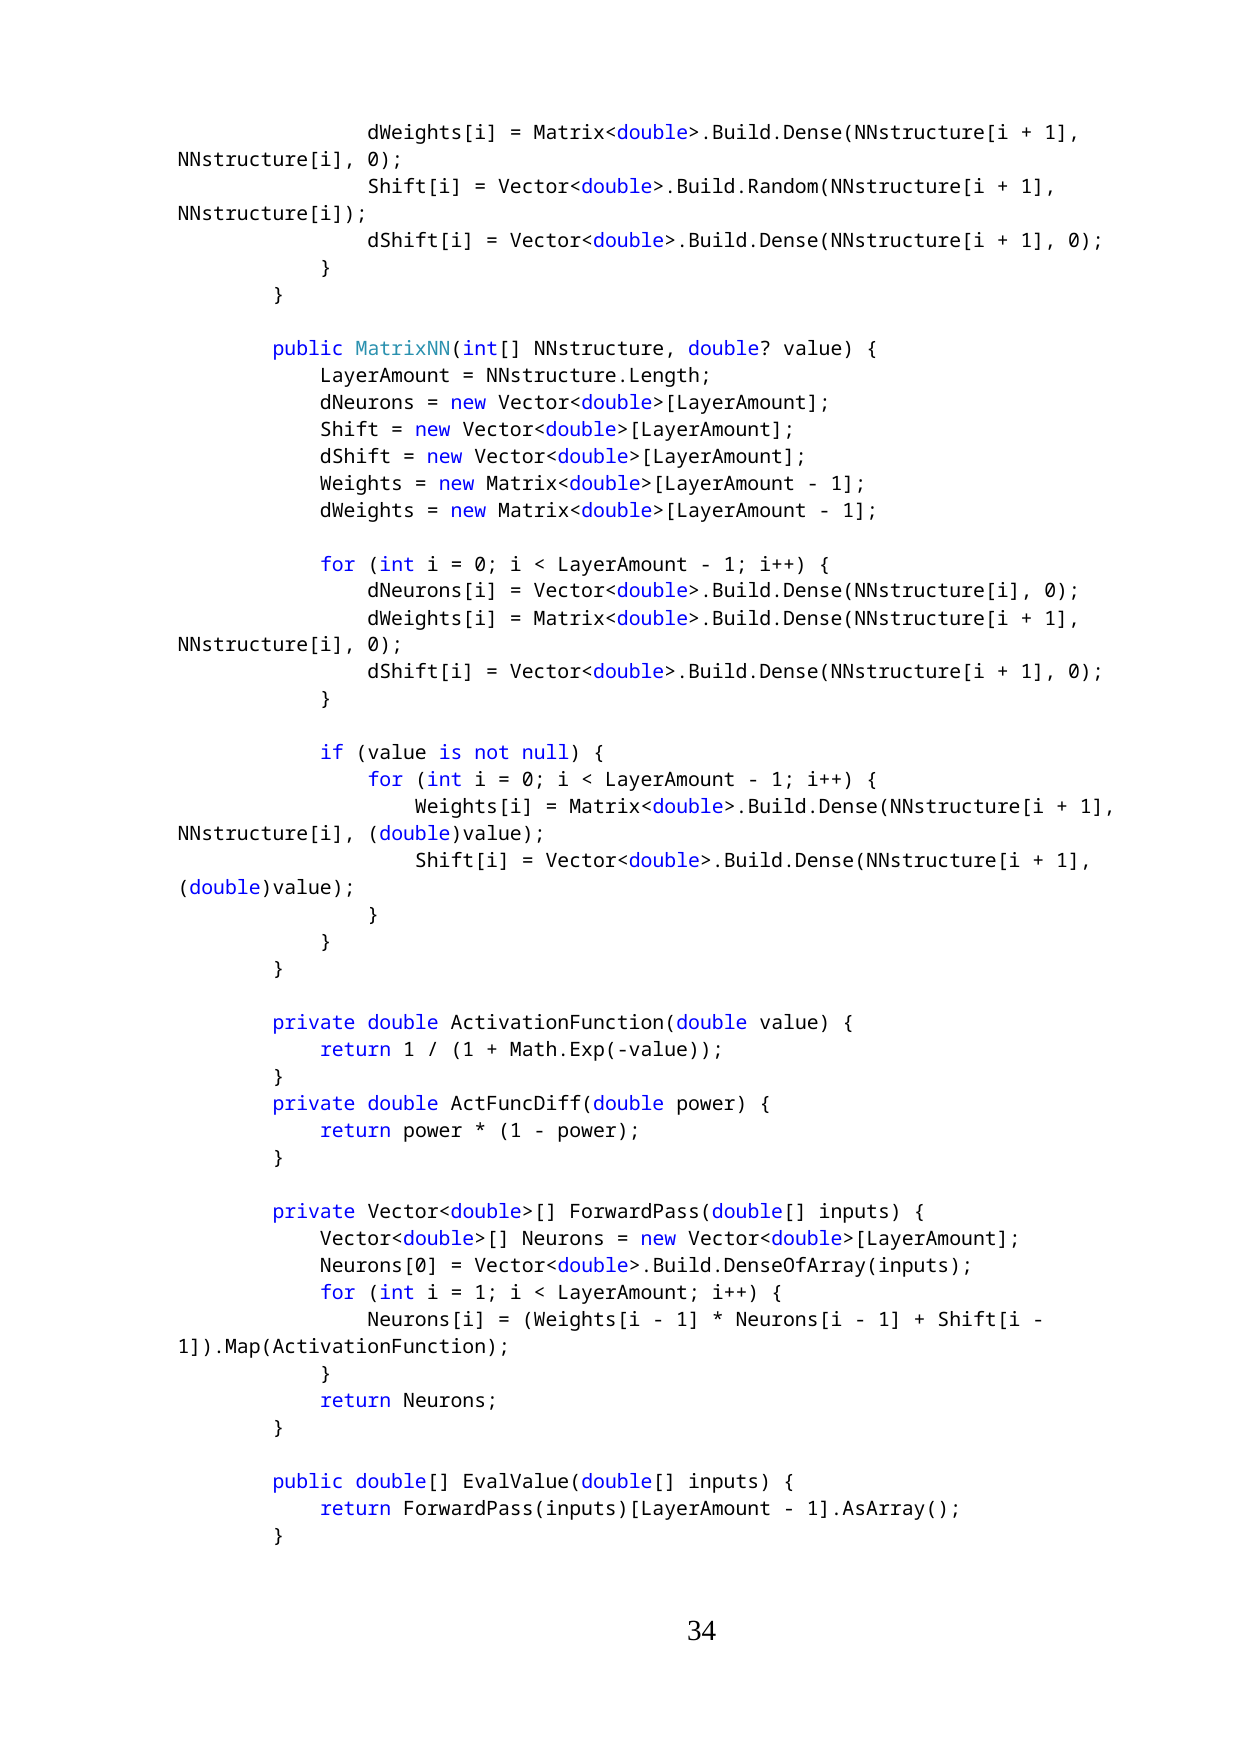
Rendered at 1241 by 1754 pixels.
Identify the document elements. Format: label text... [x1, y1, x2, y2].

text } [177, 1062, 1152, 1089]
text Shift[i] = Vector<double>.Build.Random(NNstructure[i + 1], NNstructure[i]); [177, 172, 1152, 226]
text for (int i = 0; i < LayerAmount - 1; i++) { [177, 550, 1152, 577]
text dShift[i] = Vector<double>.Build.Dense(NNstructure[i + 1], 0); [177, 658, 1152, 685]
text } [177, 1413, 1152, 1440]
text Shift = new Vector<double>[LayerAmount]; [177, 415, 1152, 442]
text Weights[i] = Matrix<double>.Build.Dense(NNstructure[i + 1], NNstructure[i], (double)value); [177, 793, 1152, 847]
text private double ActivationFunction(double value) { [177, 1008, 1152, 1035]
text } [177, 954, 1152, 981]
text Shift[i] = Vector<double>.Build.Dense(NNstructure[i + 1], (double)value); [177, 847, 1152, 901]
text dWeights = new Matrix<double>[LayerAmount - 1]; [177, 496, 1152, 523]
text LayerAmount = NNstructure.Length; [177, 361, 1152, 388]
text for (int i = 0; i < LayerAmount - 1; i++) { [177, 766, 1152, 793]
text dNeurons[i] = Vector<double>.Build.Dense(NNstructure[i], 0); [177, 577, 1152, 604]
text Neurons[0] = Vector<double>.Build.DenseOfArray(inputs); [177, 1251, 1152, 1278]
text } [177, 280, 1152, 307]
text private double ActFuncDiff(double power) { [177, 1089, 1152, 1116]
text return Neurons; [177, 1386, 1152, 1413]
text dWeights[i] = Matrix<double>.Build.Dense(NNstructure[i + 1], NNstructure[i], 0); [177, 118, 1152, 172]
text dNeurons = new Vector<double>[LayerAmount]; [177, 388, 1152, 415]
text return ForwardPass(inputs)[LayerAmount - 1].AsArray(); [177, 1494, 1152, 1521]
text return power * (1 - power); [177, 1116, 1152, 1143]
text Vector<double>[] Neurons = new Vector<double>[LayerAmount]; [177, 1224, 1152, 1251]
text if (value is not null) { [177, 739, 1152, 766]
text public MatrixNN(int[] NNstructure, double? value) { [177, 334, 1152, 361]
text for (int i = 1; i < LayerAmount; i++) { [177, 1278, 1152, 1305]
text } [177, 901, 1152, 927]
text } [177, 253, 1152, 280]
text } [177, 685, 1152, 712]
text return 1 / (1 + Math.Exp(-value)); [177, 1035, 1152, 1062]
text Weights = new Matrix<double>[LayerAmount - 1]; [177, 469, 1152, 496]
text } [177, 927, 1152, 954]
text dWeights[i] = Matrix<double>.Build.Dense(NNstructure[i + 1], NNstructure[i], 0); [177, 604, 1152, 658]
text dShift[i] = Vector<double>.Build.Dense(NNstructure[i + 1], 0); [177, 226, 1152, 253]
text } [177, 1521, 1152, 1548]
text } [177, 1143, 1152, 1170]
text private Vector<double>[] ForwardPass(double[] inputs) { [177, 1197, 1152, 1224]
text dShift = new Vector<double>[LayerAmount]; [177, 442, 1152, 469]
text public double[] EvalValue(double[] inputs) { [177, 1467, 1152, 1494]
text Neurons[i] = (Weights[i - 1] * Neurons[i - 1] + Shift[i - 1]).Map(ActivationFunction); [177, 1305, 1152, 1359]
text } [177, 1359, 1152, 1386]
